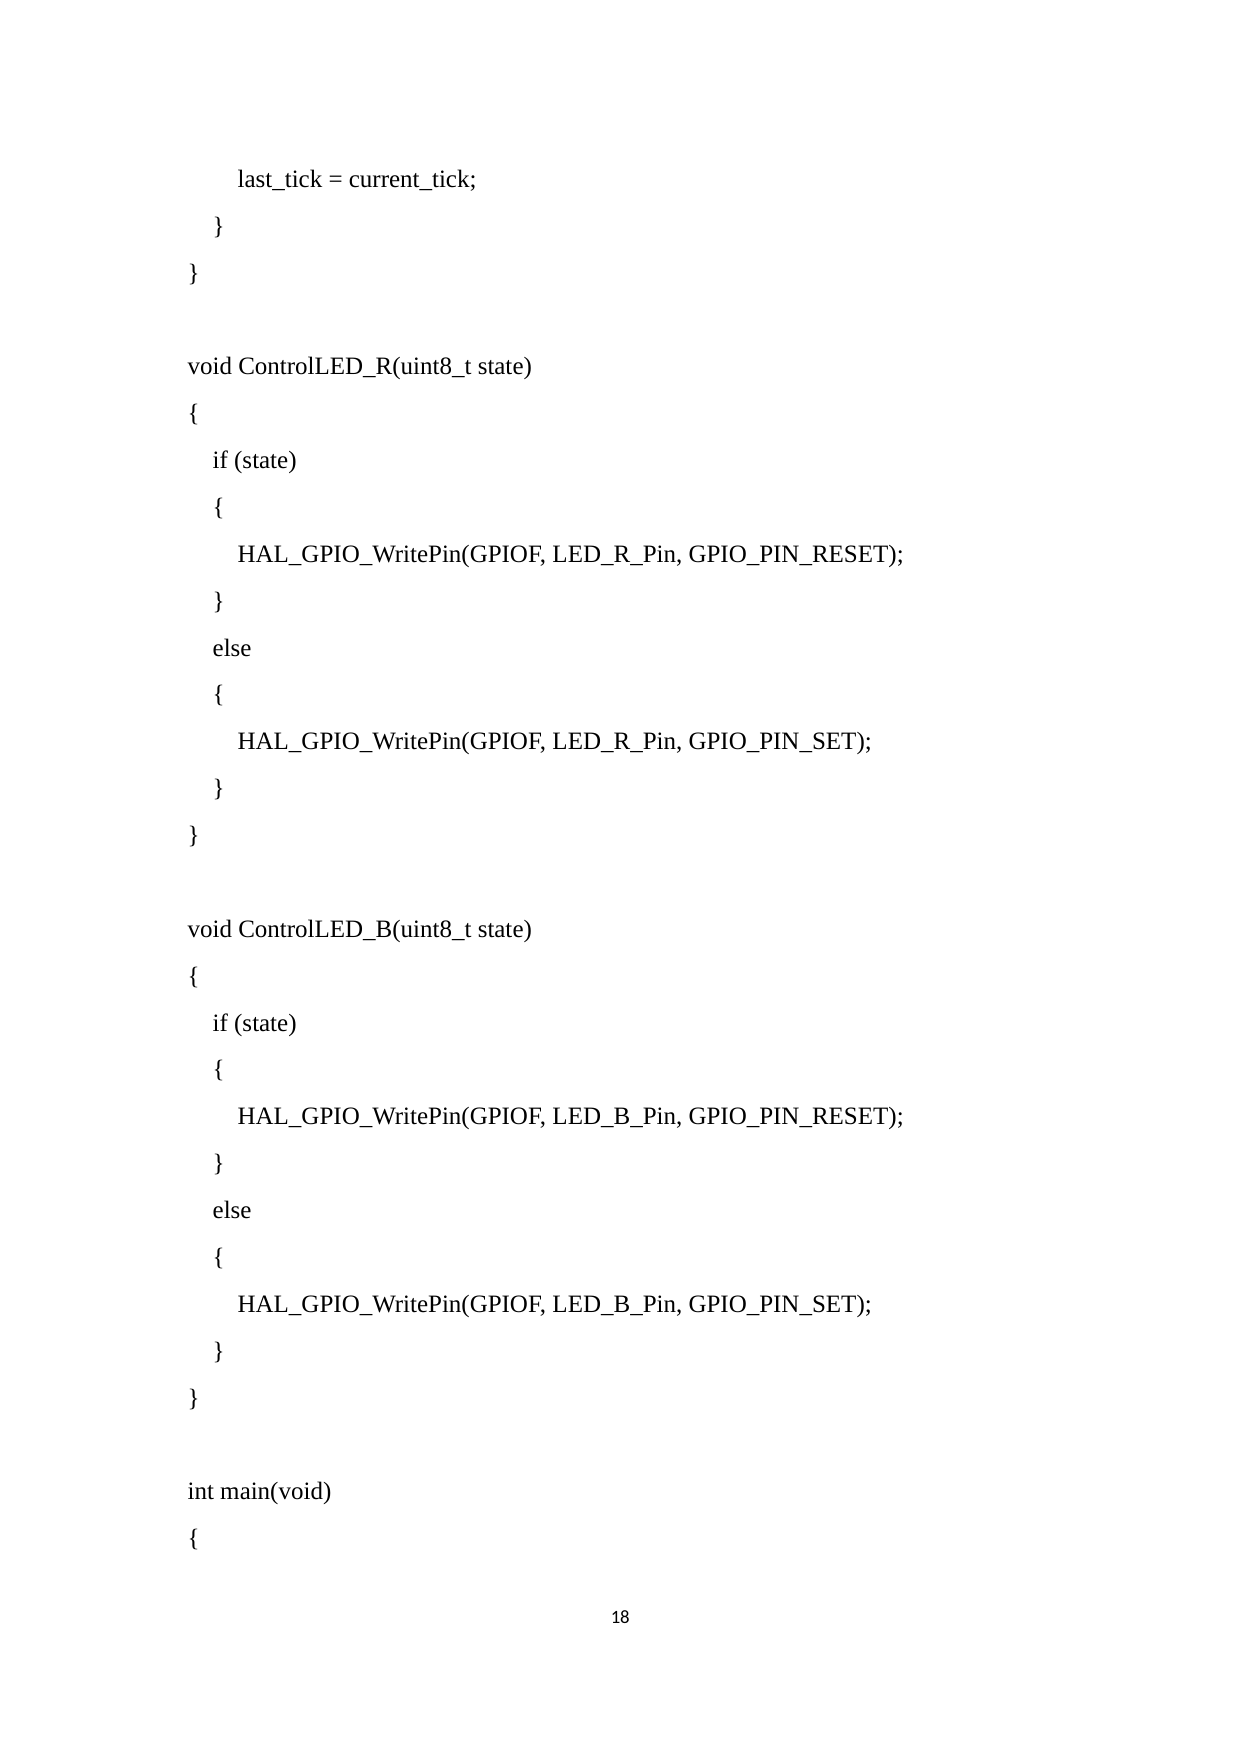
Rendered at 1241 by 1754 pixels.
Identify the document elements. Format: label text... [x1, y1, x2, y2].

text { [187, 1521, 1053, 1554]
text HAL_GPIO_WritePin(GPIOF, LED_B_Pin, GPIO_PIN_RESET); [187, 1099, 1053, 1132]
text else [187, 1193, 1053, 1226]
text HAL_GPIO_WritePin(GPIOF, LED_R_Pin, GPIO_PIN_RESET); [187, 537, 1053, 569]
text { [187, 959, 1053, 991]
text } [187, 256, 1053, 288]
text { [187, 1053, 1053, 1085]
text { [187, 396, 1053, 429]
text { [187, 1240, 1053, 1273]
text void ControlLED_B(uint8_t state) [187, 912, 1053, 944]
text else [187, 631, 1053, 663]
text } [187, 209, 1053, 241]
text void ControlLED_R(uint8_t state) [187, 349, 1053, 382]
text { [187, 490, 1053, 523]
text } [187, 584, 1053, 616]
text } [187, 1146, 1053, 1179]
text if (state) [187, 443, 1053, 476]
text HAL_GPIO_WritePin(GPIOF, LED_B_Pin, GPIO_PIN_SET); [187, 1287, 1053, 1319]
text if (state) [187, 1006, 1053, 1038]
text int main(void) [187, 1474, 1053, 1507]
text } [187, 1381, 1053, 1413]
text HAL_GPIO_WritePin(GPIOF, LED_R_Pin, GPIO_PIN_SET); [187, 724, 1053, 757]
text { [187, 678, 1053, 710]
text } [187, 771, 1053, 804]
text } [187, 1334, 1053, 1366]
text } [187, 818, 1053, 851]
text last_tick = current_tick; [187, 162, 1053, 194]
